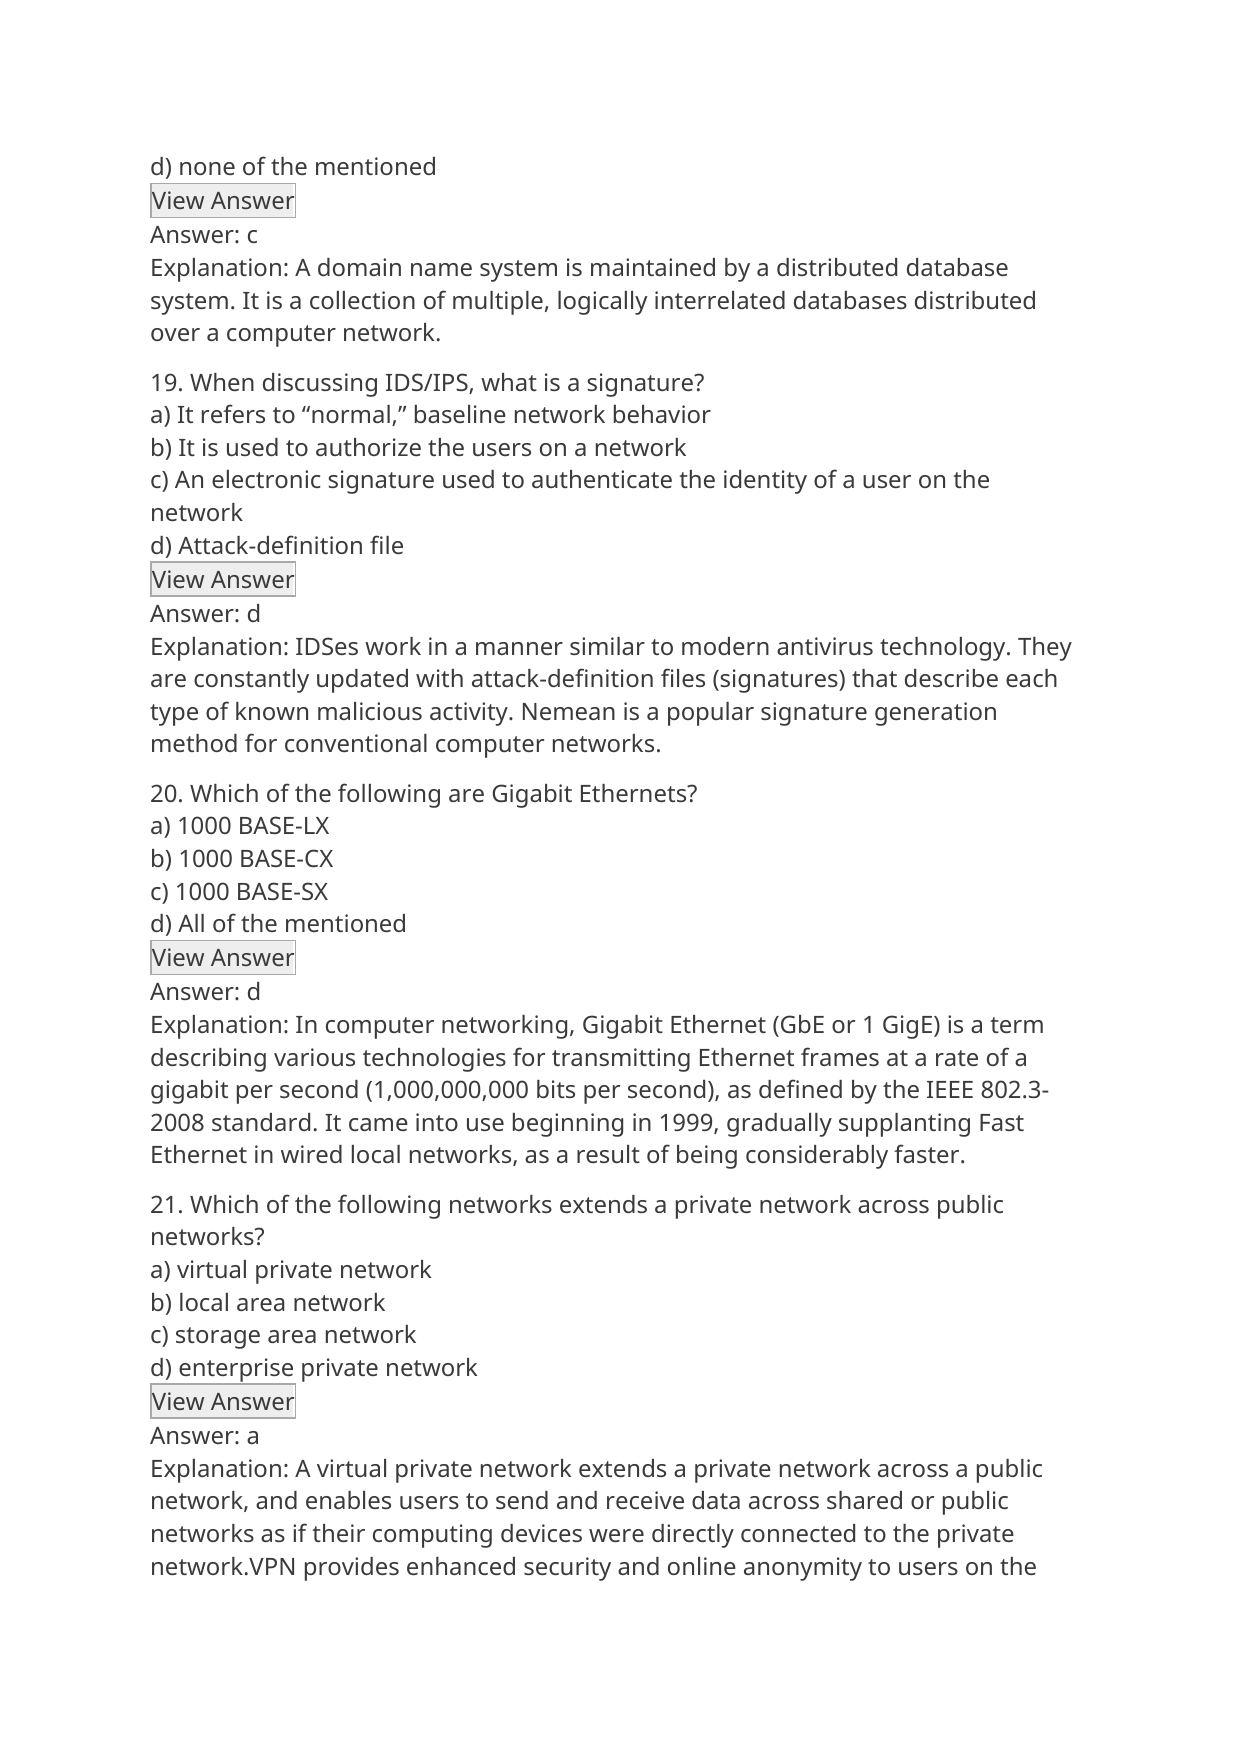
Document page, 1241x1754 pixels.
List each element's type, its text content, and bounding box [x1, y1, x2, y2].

text Answer: d Explanation: IDSes work in a manner similar to modern antivirus technology. They are constantly updated with attack-definition files (signatures) that describe each type of known malicious activity. Nemean is a popular signature generation method for conventional computer networks. [150, 597, 1090, 760]
text Answer: c Explanation: A domain name system is maintained by a distributed database system. It is a collection of multiple, logically interrelated databases distributed over a computer network. [150, 218, 1090, 349]
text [150, 150, 1090, 218]
text 19. When discussing IDS/IPS, what is a signature? a) It refers to “normal,” baseline network behavior b) It is used to authorize the users on a network c) An electronic signature used to authenticate the identity of a user on the network d) Attack-definition file View Answer [150, 365, 1090, 597]
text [150, 1419, 1090, 1582]
text 21. Which of the following networks extends a private network across public networks? a) virtual private network b) local area network c) storage area network d) enterprise private network View Answer [150, 1187, 1090, 1419]
text 20. Which of the following are Gigabit Ethernets? a) 1000 BASE-LX b) 1000 BASE-CX c) 1000 BASE-SX d) All of the mentioned View Answer [150, 776, 1090, 975]
text Answer: d Explanation: In computer networking, Gigabit Ethernet (GbE or 1 GigE) is a term describing various technologies for transmitting Ethernet frames at a rate of a gigabit per second (1,000,000,000 bits per second), as defined by the IEEE 802.3-2008 standard. It came into use beginning in 1999, gradually supplanting Fast Ethernet in wired local networks, as a result of being considerably faster. [150, 975, 1090, 1171]
